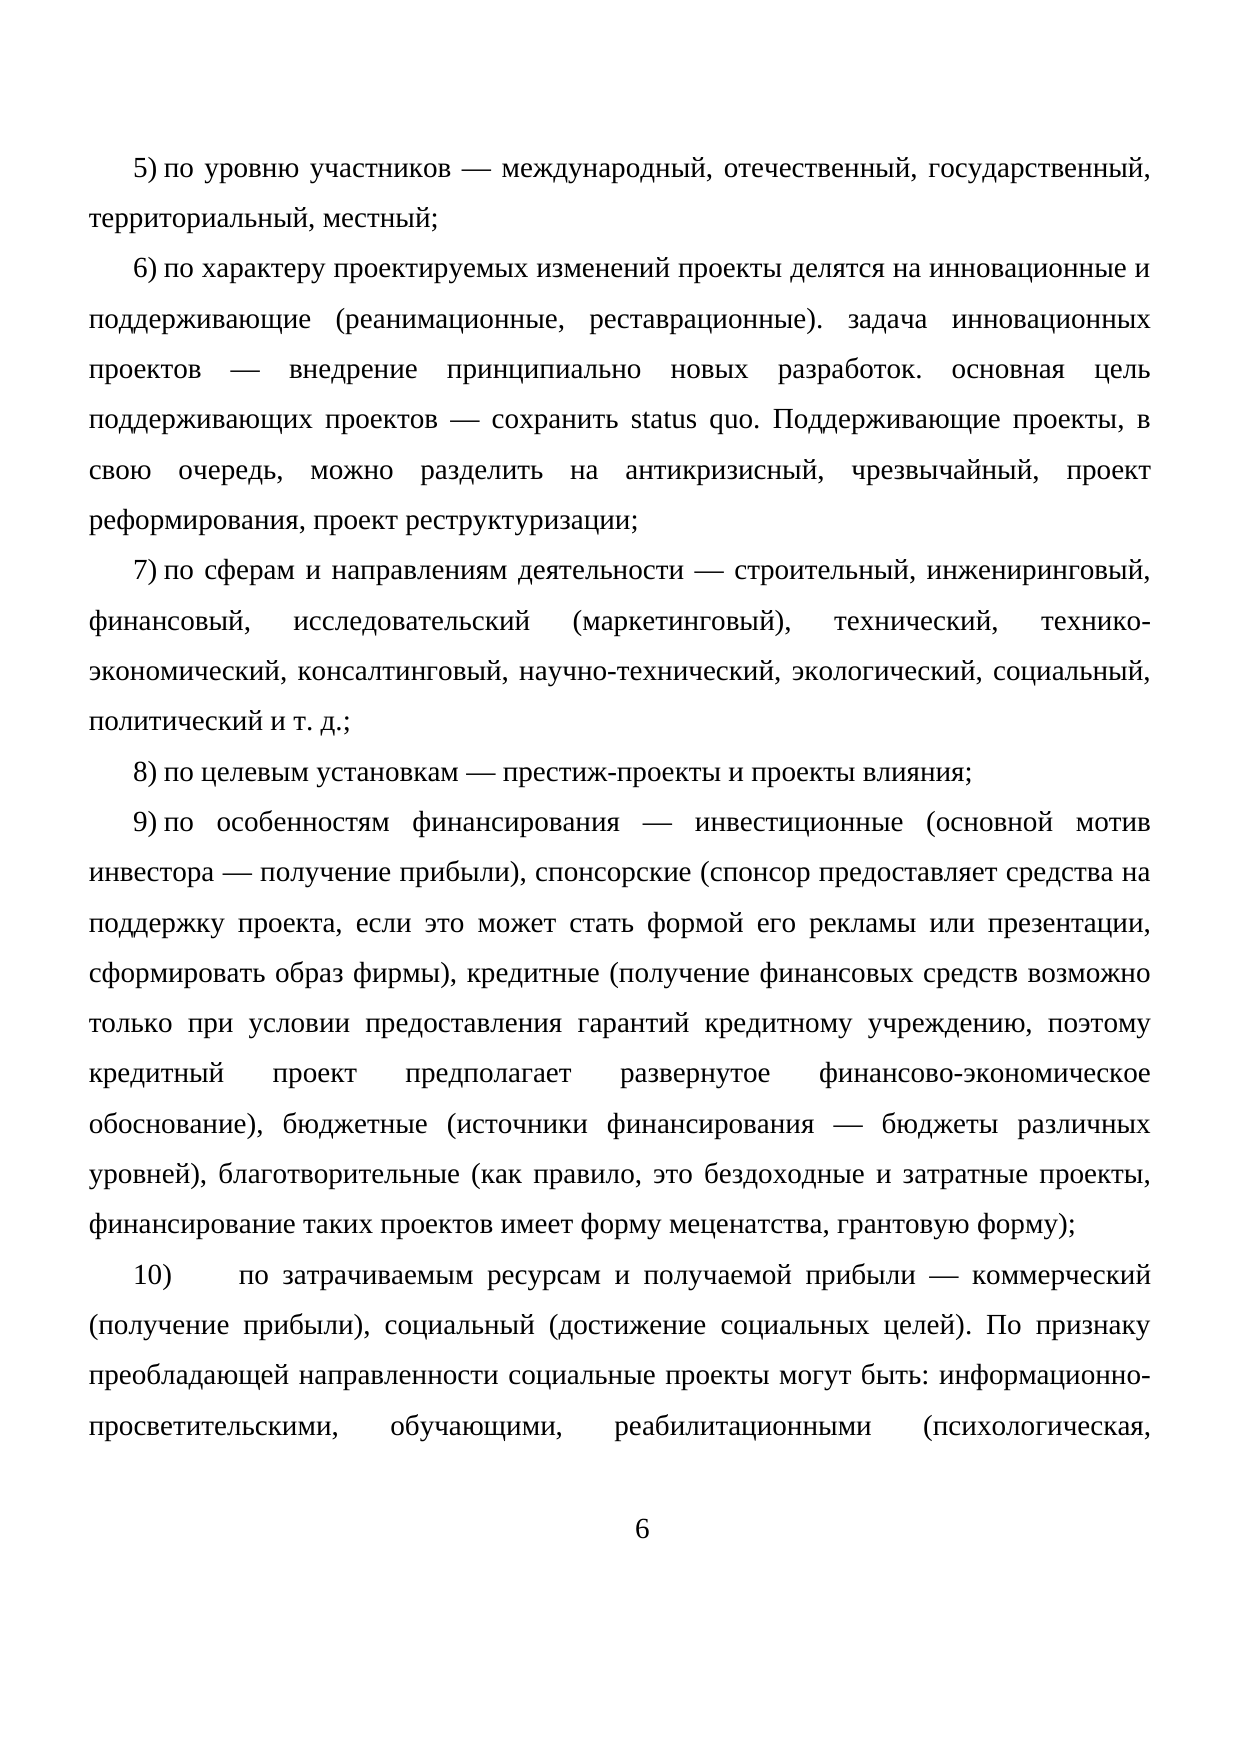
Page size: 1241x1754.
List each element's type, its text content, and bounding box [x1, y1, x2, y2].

text 8) по целевым установкам — престиж-проекты и проекты влияния; [88, 754, 1152, 787]
text 6) по характеру проектируемых изменений проекты делятся на инновационные и поддерживающие (реанимационные, реставрационные). задача инновационных проектов — внедрение принципиально новых разработок. основная цель поддерживающих проектов — сохранить status quo. Поддерживающие проекты, в свою очередь, можно разделить на антикризисный, чрезвычайный, проект реформирования, проект реструктуризации; [88, 251, 1152, 536]
text 5) по уровню участников — международный, отечественный, государственный, территориальный, местный; [88, 150, 1152, 234]
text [88, 1257, 1152, 1441]
text 9) по особенностям финансирования — инвестиционные (основной мотив инвестора — получение прибыли), спонсорские (спонсор предоставляет средства на поддержку проекта, если это может стать формой его рекламы или презентации, сформировать образ фирмы), кредитные (получение финансовых средств возможно только при условии предоставления гарантий кредитному учреждению, поэтому кредитный проект предполагает развернутое финансово-экономическое обоснование), бюджетные (источники финансирования — бюджеты различных уровней), благотворительные (как правило, это бездоходные и затратные проекты, финансирование таких проектов имеет форму меценатства, грантовую форму); [88, 804, 1152, 1240]
text 7) по сферам и направлениям деятельности — строительный, инжениринговый, финансовый, исследовательский (маркетинговый), технический, технико-экономический, консалтинговый, научно-технический, экологический, социальный, политический и т. д.; [88, 552, 1152, 737]
